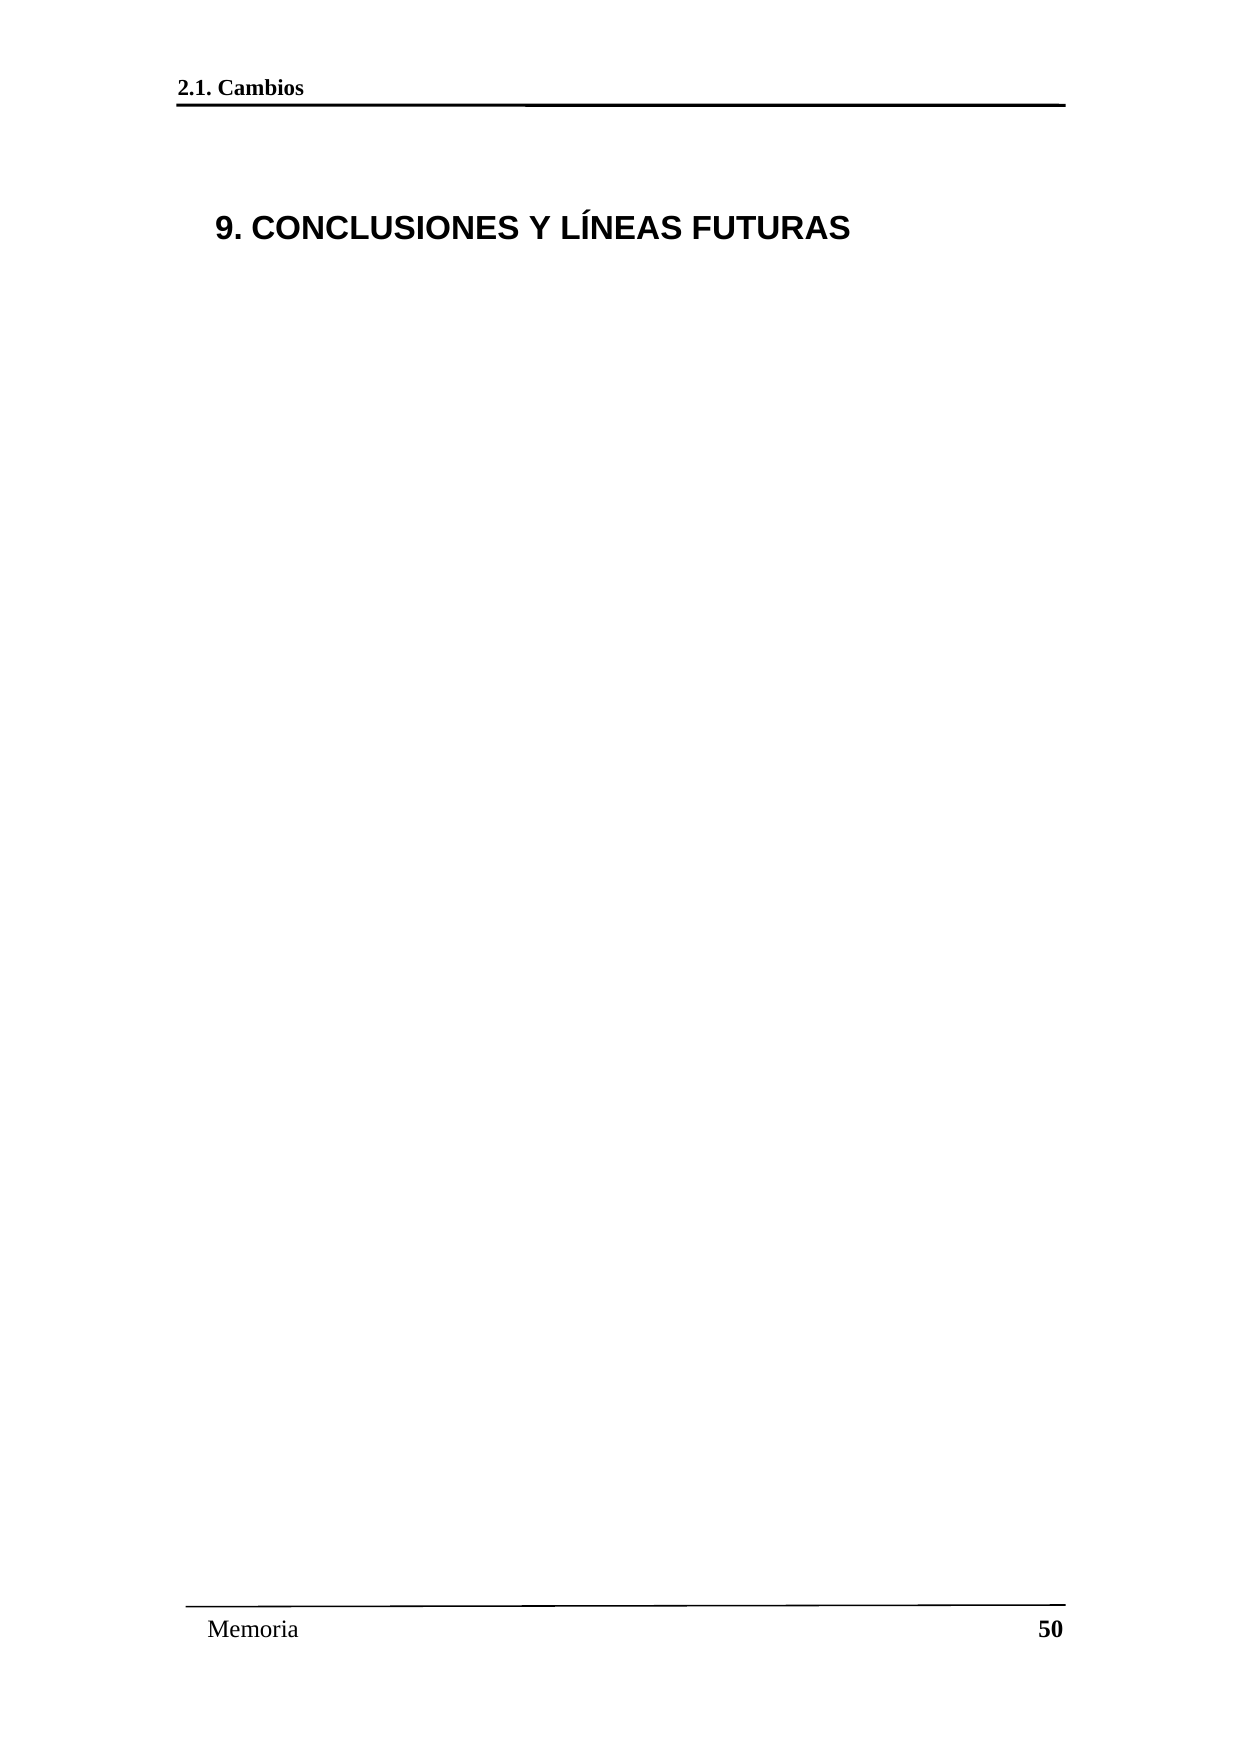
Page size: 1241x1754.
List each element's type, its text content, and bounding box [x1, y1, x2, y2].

subtitle Conclusiones y líneas futuras [215, 208, 1063, 246]
